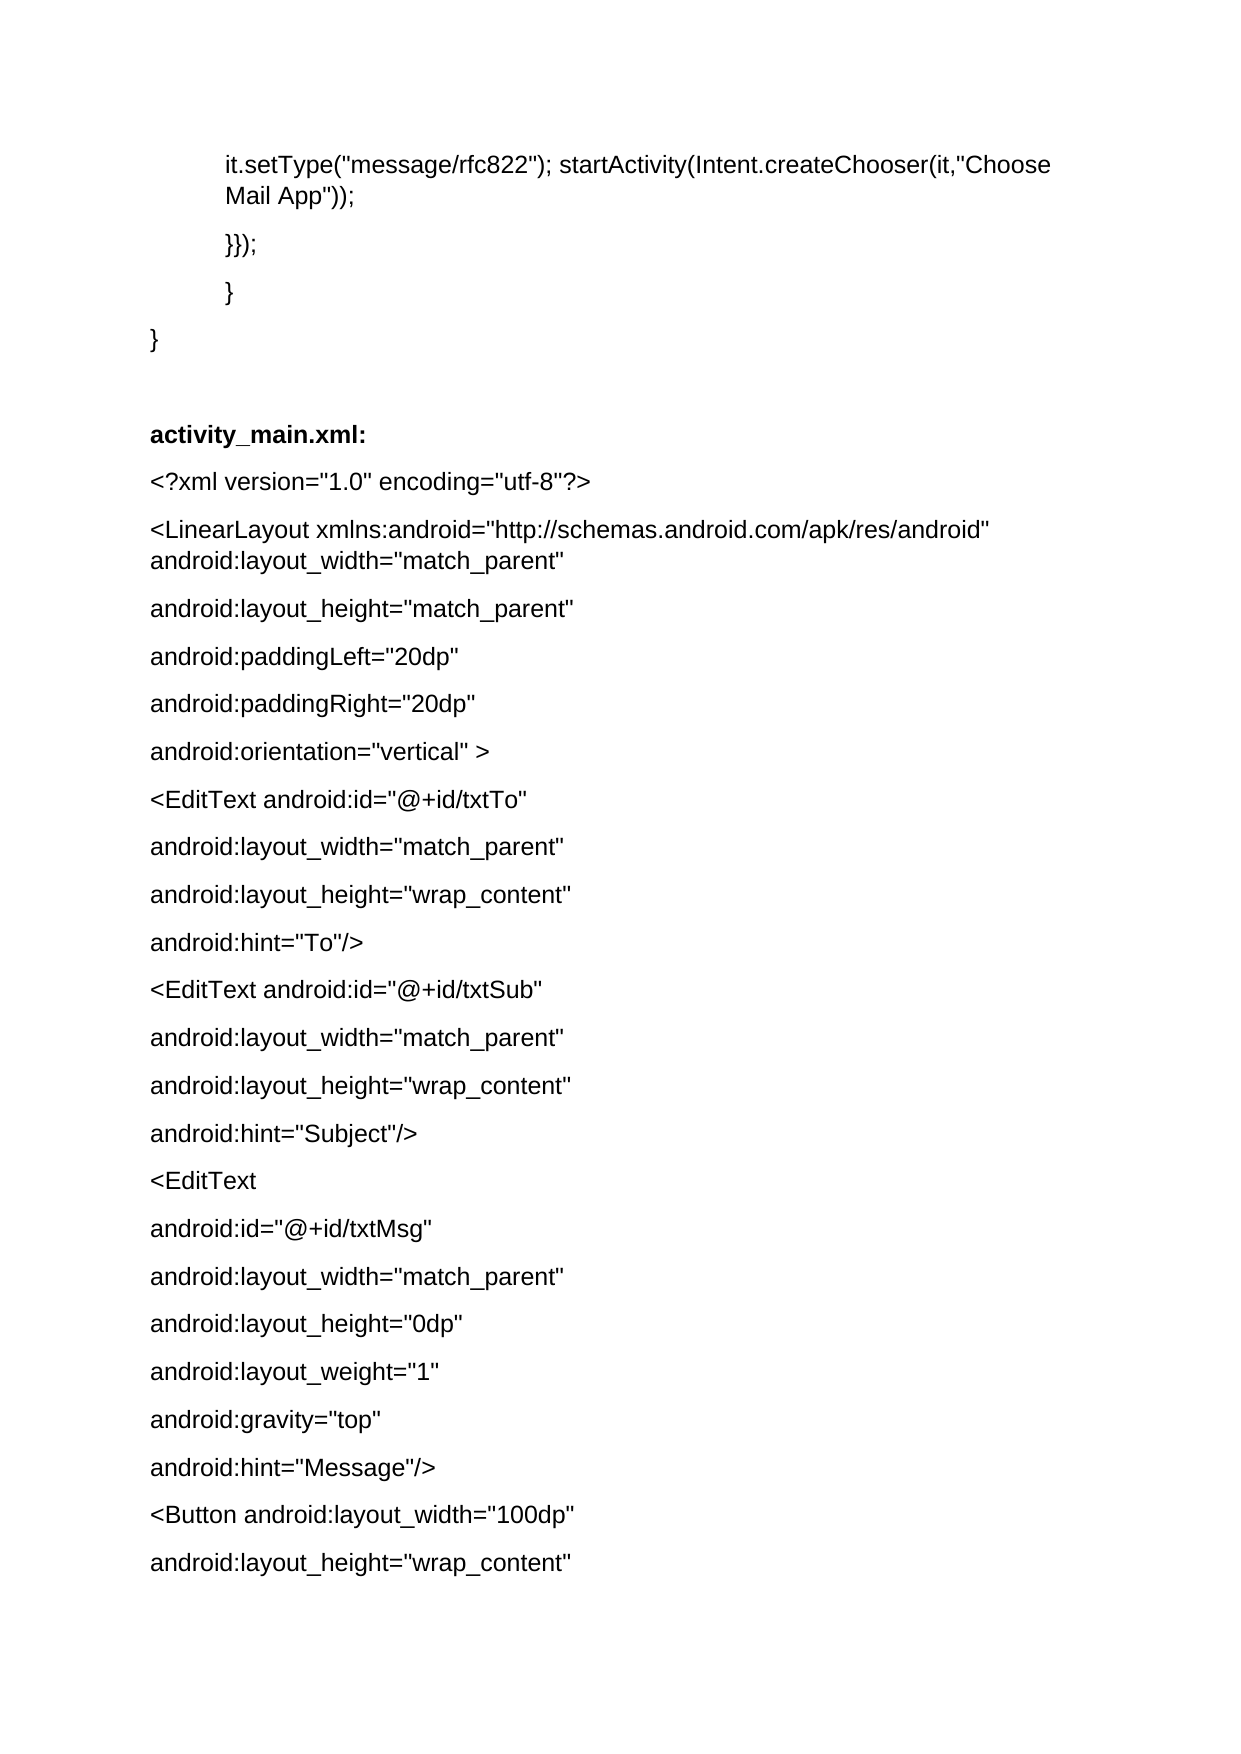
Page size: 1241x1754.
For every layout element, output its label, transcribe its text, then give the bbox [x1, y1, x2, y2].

text <EditText android:id="@+id/txtSub" [150, 975, 1090, 1004]
text android:paddingRight="20dp" [150, 689, 1090, 718]
text android:gravity="top" [150, 1405, 1090, 1433]
text } [150, 276, 1090, 305]
text android:layout_width="match_parent" [150, 1023, 1090, 1052]
text android:hint="Message"/> [150, 1452, 1090, 1481]
text android:id="@+id/txtMsg" [150, 1214, 1090, 1243]
text <EditText android:id="@+id/txtTo" [150, 784, 1090, 813]
text android:layout_width="match_parent" [150, 1262, 1090, 1290]
text android:layout_width="match_parent" [150, 832, 1090, 861]
text <?xml version="1.0" encoding="utf-8"?> [150, 467, 1090, 496]
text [225, 150, 1090, 210]
text android:layout_height="match_parent" [150, 594, 1090, 622]
text android:paddingLeft="20dp" [150, 641, 1090, 670]
text <LinearLayout xmlns:android="http://schemas.android.com/apk/res/android" android:layout_width="match_parent" [150, 515, 1090, 575]
text activity_main.xml: [150, 419, 1090, 448]
text android:layout_height="0dp" [150, 1309, 1090, 1338]
text android:layout_height="wrap_content" [150, 880, 1090, 909]
text <Button android:layout_width="100dp" [150, 1500, 1090, 1529]
text android:layout_weight="1" [150, 1357, 1090, 1386]
text } [150, 324, 1090, 353]
text }}); [150, 229, 1090, 257]
text android:layout_height="wrap_content" [150, 1548, 1090, 1577]
text <EditText [150, 1166, 1090, 1195]
text android:orientation="vertical" > [150, 737, 1090, 766]
text android:hint="Subject"/> [150, 1118, 1090, 1147]
text android:hint="To"/> [150, 928, 1090, 956]
text android:layout_height="wrap_content" [150, 1071, 1090, 1099]
